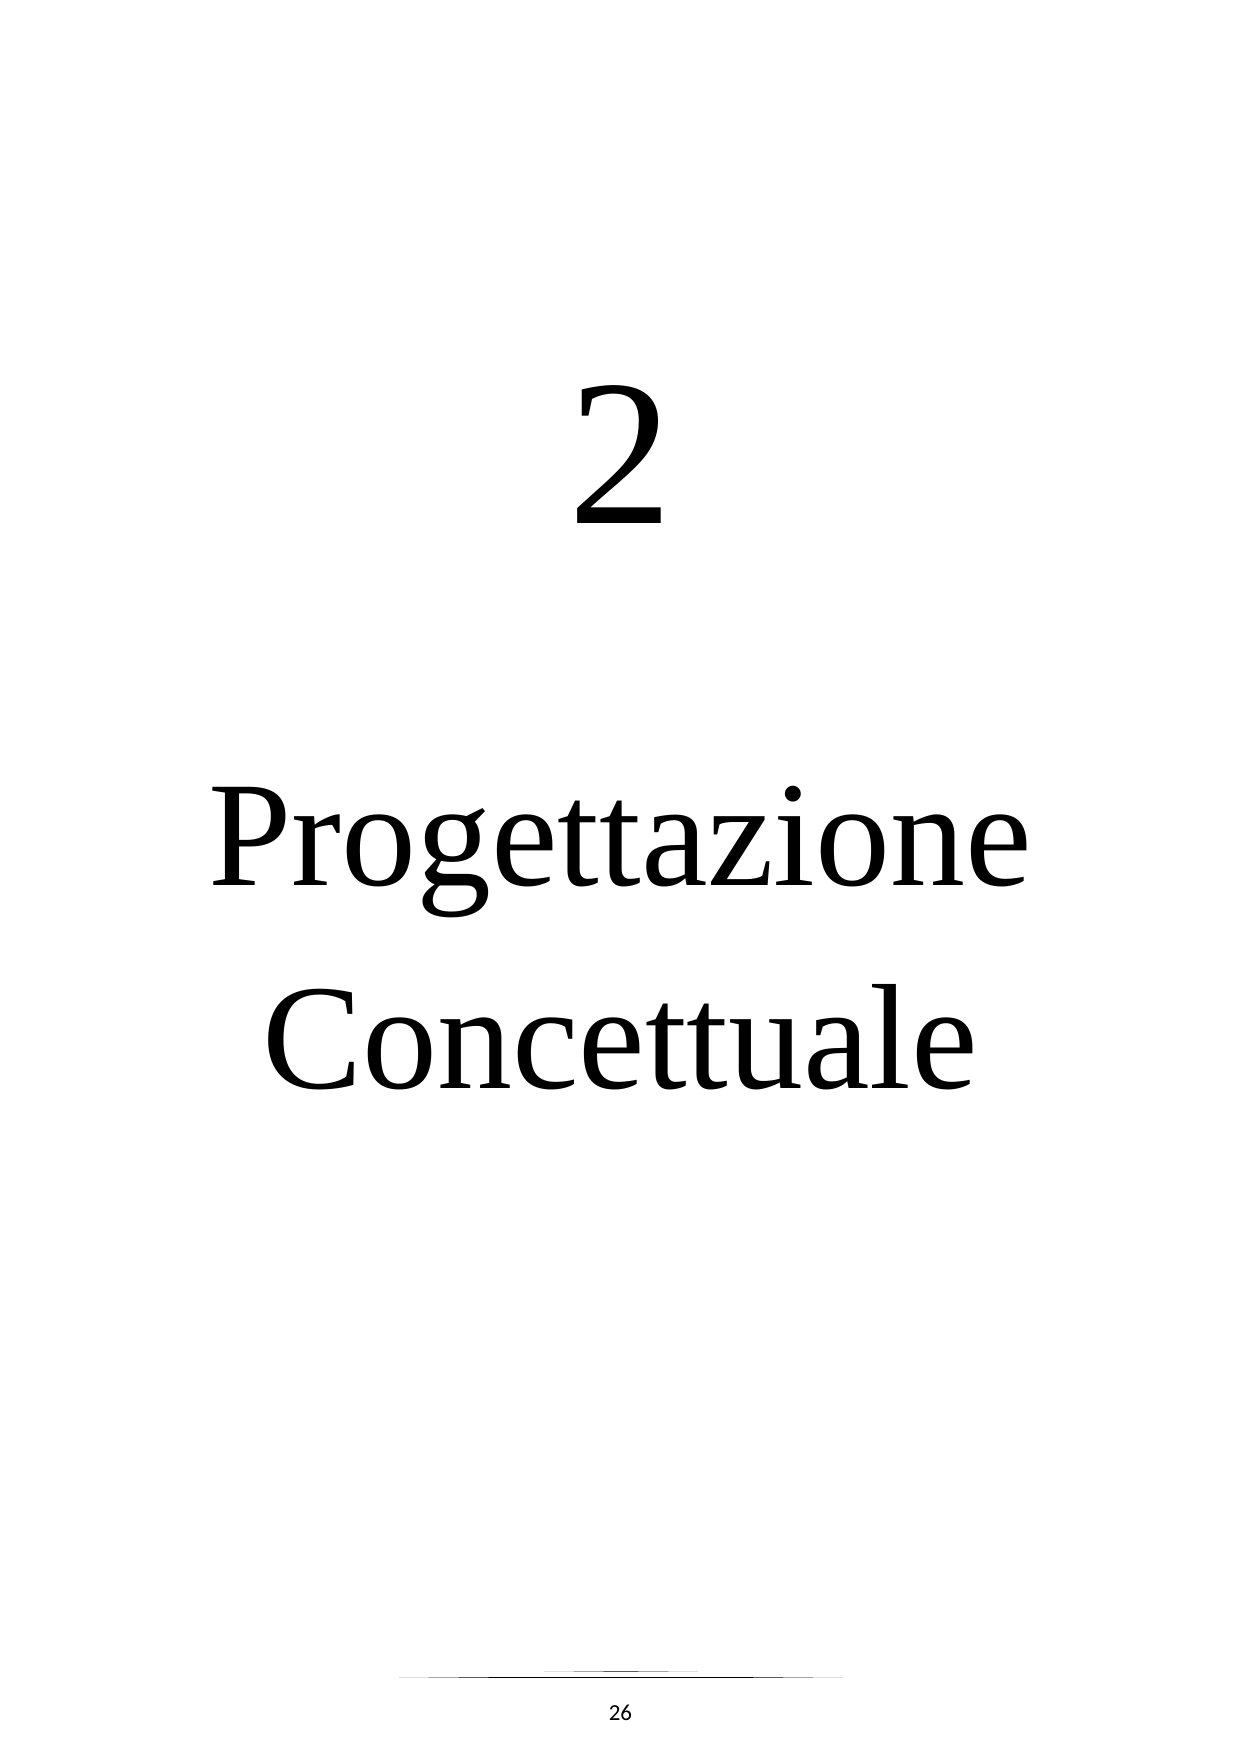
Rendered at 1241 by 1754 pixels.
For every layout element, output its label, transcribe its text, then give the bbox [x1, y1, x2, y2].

text Progettazione [118, 746, 1122, 918]
text 2 [118, 329, 1122, 569]
text Concettuale [118, 949, 1122, 1121]
